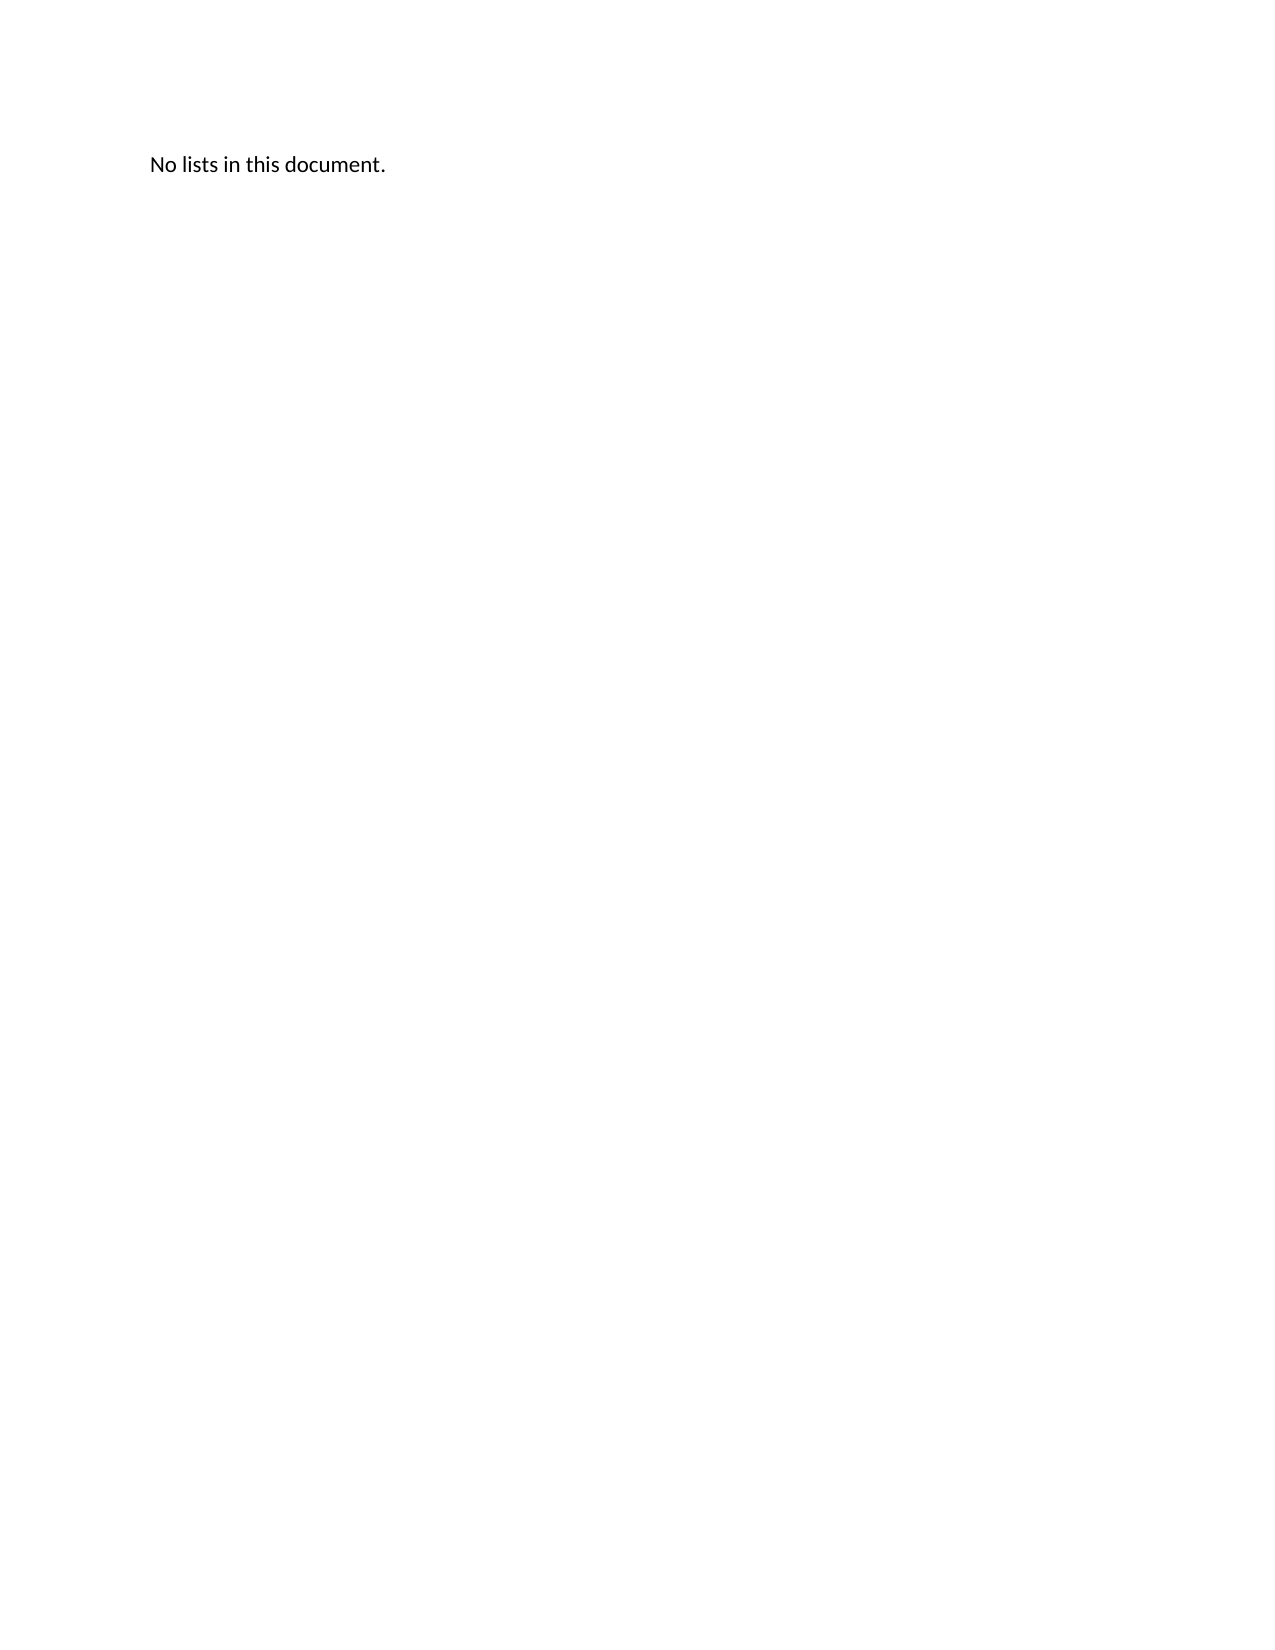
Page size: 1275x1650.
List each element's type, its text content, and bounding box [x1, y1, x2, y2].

text No lists in this document. [150, 150, 1125, 178]
